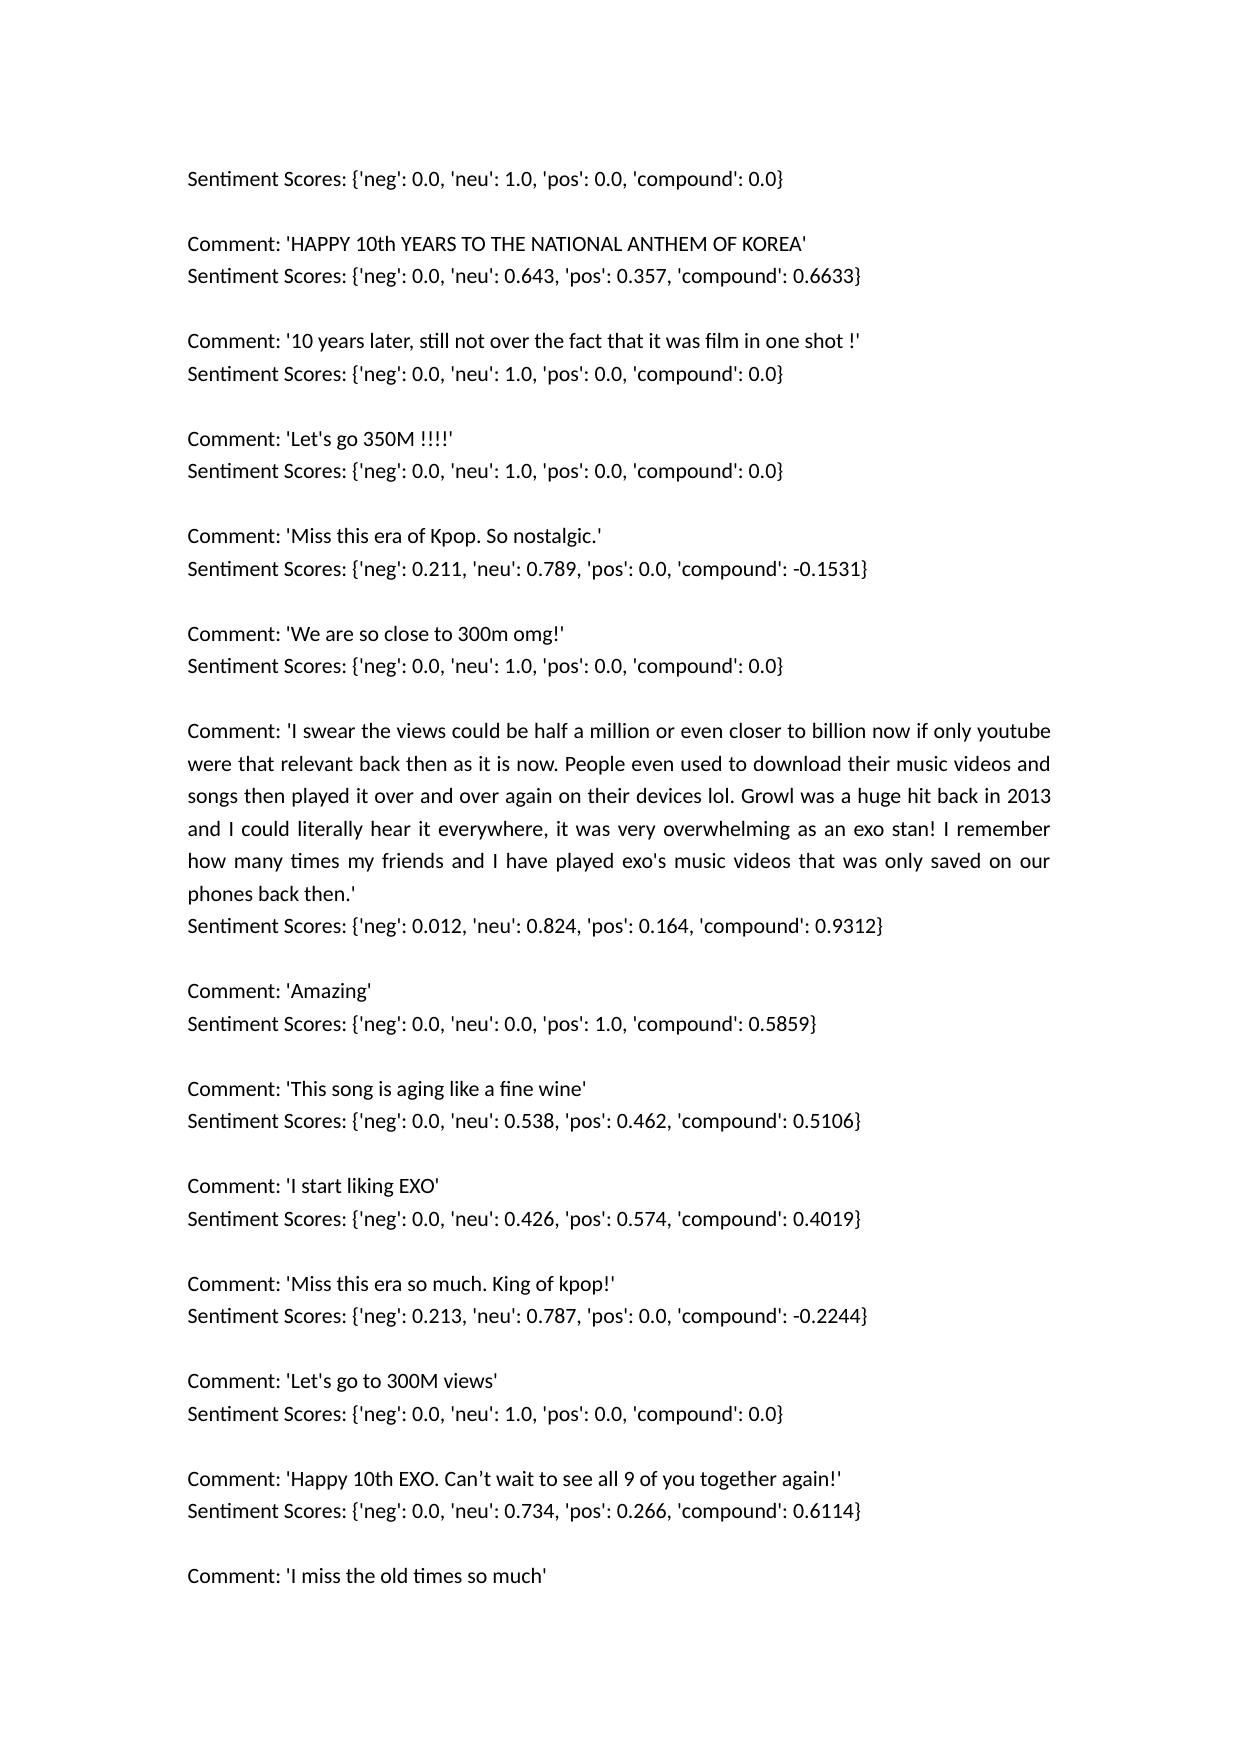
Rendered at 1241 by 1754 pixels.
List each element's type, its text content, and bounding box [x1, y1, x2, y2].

text Comment: 'Let's go to 300M views' [187, 1364, 1053, 1397]
text Comment: 'I swear the views could be half a million or even closer to billion now if only youtube were that relevant back then as it is now. People even used to download their music videos and songs then played it over and over again on their devices lol. Growl was a huge hit back in 2013 and I could literally hear it everywhere, it was very overwhelming as an exo stan! I remember how many times my friends and I have played exo's music videos that was only saved on our phones back then.' [187, 714, 1053, 909]
text Sentiment Scores: {'neg': 0.0, 'neu': 0.0, 'pos': 1.0, 'compound': 0.5859} [187, 1007, 1053, 1039]
text Sentiment Scores: {'neg': 0.0, 'neu': 0.538, 'pos': 0.462, 'compound': 0.5106} [187, 1104, 1053, 1137]
text Sentiment Scores: {'neg': 0.0, 'neu': 1.0, 'pos': 0.0, 'compound': 0.0} [187, 649, 1053, 682]
text Comment: 'Amazing' [187, 974, 1053, 1007]
text Sentiment Scores: {'neg': 0.0, 'neu': 1.0, 'pos': 0.0, 'compound': 0.0} [187, 357, 1053, 389]
text Comment: 'I start liking EXO' [187, 1169, 1053, 1202]
text Sentiment Scores: {'neg': 0.012, 'neu': 0.824, 'pos': 0.164, 'compound': 0.9312} [187, 909, 1053, 942]
text Sentiment Scores: {'neg': 0.213, 'neu': 0.787, 'pos': 0.0, 'compound': -0.2244} [187, 1299, 1053, 1332]
text Sentiment Scores: {'neg': 0.0, 'neu': 1.0, 'pos': 0.0, 'compound': 0.0} [187, 162, 1053, 194]
text Comment: 'This song is aging like a fine wine' [187, 1072, 1053, 1104]
text Sentiment Scores: {'neg': 0.0, 'neu': 1.0, 'pos': 0.0, 'compound': 0.0} [187, 454, 1053, 487]
text Comment: 'Miss this era of Kpop. So nostalgic.' [187, 519, 1053, 552]
text Sentiment Scores: {'neg': 0.211, 'neu': 0.789, 'pos': 0.0, 'compound': -0.1531} [187, 552, 1053, 584]
text Comment: 'HAPPY 10th YEARS TO THE NATIONAL ANTHEM OF KOREA' [187, 227, 1053, 259]
text Comment: '10 years later, still not over the fact that it was film in one shot !' [187, 324, 1053, 357]
text Comment: 'Let's go 350M !!!!' [187, 422, 1053, 454]
text Comment: 'We are so close to 300m omg!' [187, 617, 1053, 649]
text Sentiment Scores: {'neg': 0.0, 'neu': 0.643, 'pos': 0.357, 'compound': 0.6633} [187, 259, 1053, 292]
text Comment: 'I miss the old times so much' [187, 1559, 1053, 1592]
text Comment: 'Happy 10th EXO. Can’t wait to see all 9 of you together again!️️️️️️️️️' [187, 1462, 1053, 1494]
text Sentiment Scores: {'neg': 0.0, 'neu': 0.734, 'pos': 0.266, 'compound': 0.6114} [187, 1494, 1053, 1527]
text Comment: 'Miss this era so much. King of kpop!' [187, 1267, 1053, 1299]
text Sentiment Scores: {'neg': 0.0, 'neu': 1.0, 'pos': 0.0, 'compound': 0.0} [187, 1397, 1053, 1429]
text Sentiment Scores: {'neg': 0.0, 'neu': 0.426, 'pos': 0.574, 'compound': 0.4019} [187, 1202, 1053, 1234]
